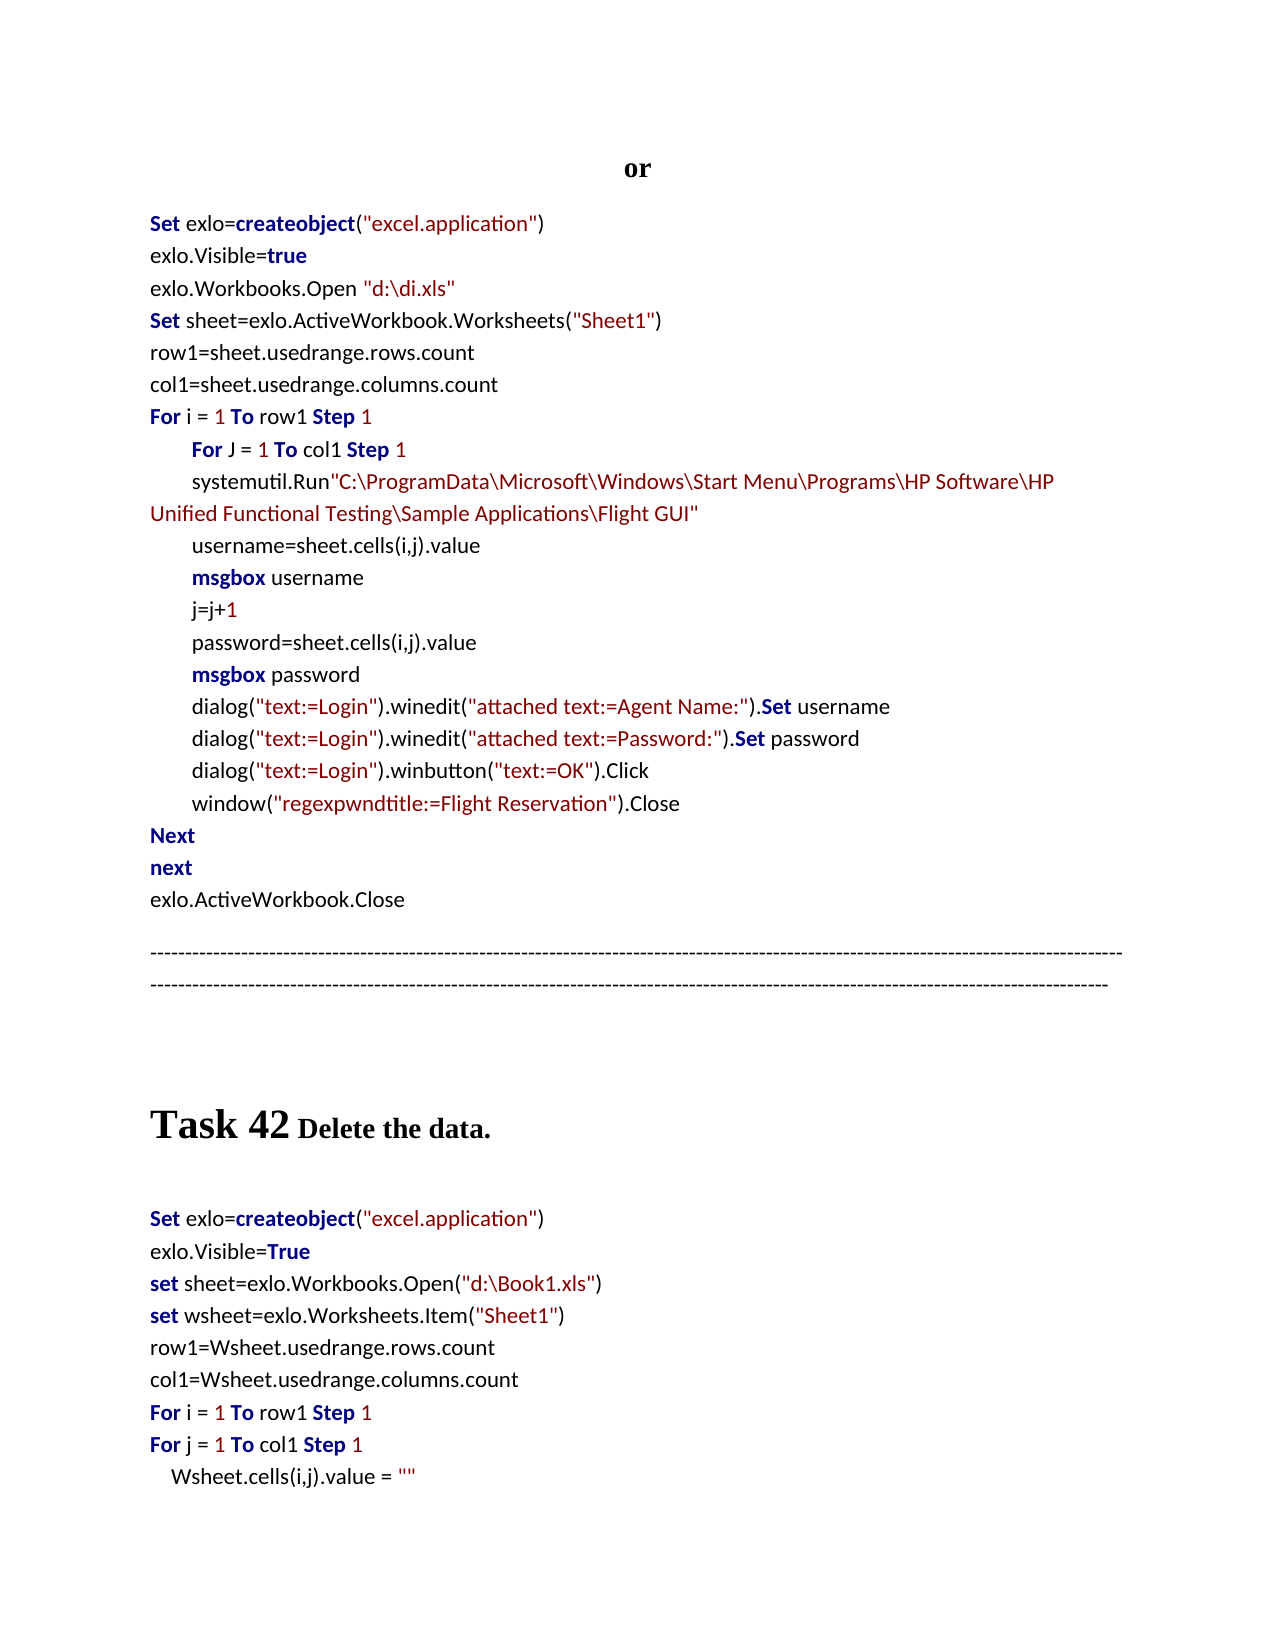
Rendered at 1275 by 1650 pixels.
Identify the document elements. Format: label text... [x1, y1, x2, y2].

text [150, 1204, 1125, 1490]
text Task 42 Delete the data. [150, 1099, 1125, 1179]
text Set exlo=createobject("excel.application") exlo.Visible=true exlo.Workbooks.Open "d:\di.xls" Set sheet=exlo.ActiveWorkbook.Worksheets("Sheet1") row1=sheet.usedrange.rows.count col1=sheet.usedrange.columns.count For i = 1 To row1 Step 1 For J = 1 To col1 Step 1 systemutil.Run"C:\ProgramData\Microsoft\Windows\Start Menu\Programs\HP Software\HP Unified Functional Testing\Sample Applications\Flight GUI" username=sheet.cells(i,j).value msgbox username j=j+1 password=sheet.cells(i,j).value msgbox password dialog("text:=Login").winedit("attached text:=Agent Name:").Set username dialog("text:=Login").winedit("attached text:=Password:").Set password dialog("text:=Login").winbutton("text:=OK").Click window("regexpwndtitle:=Flight Reservation").Close Next next exlo.ActiveWorkbook.Close [150, 209, 1125, 913]
text or [150, 150, 1125, 183]
text ------------------------------------------------------------------------------------------------------------------------------------------------------------------------------------------------------------------------------------------------------------------------------------ [150, 938, 1125, 998]
